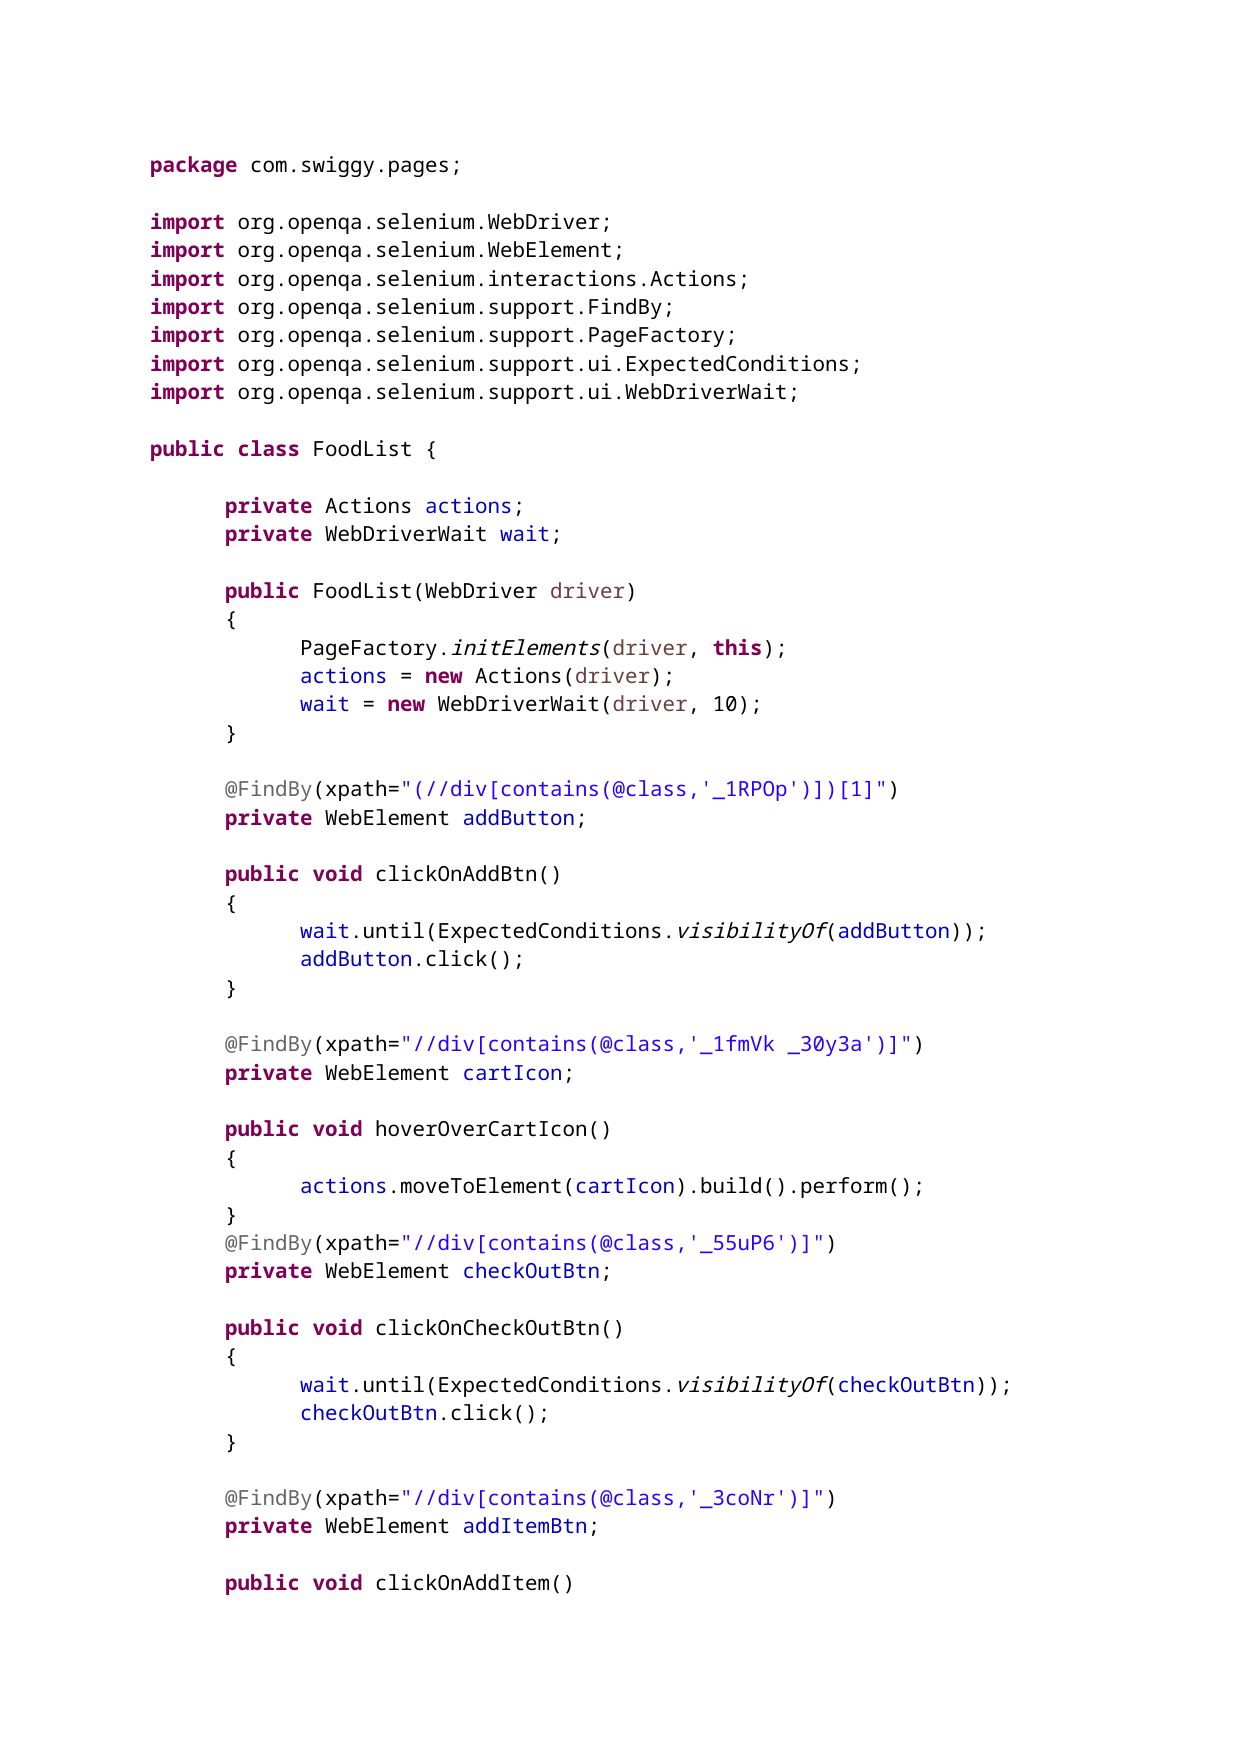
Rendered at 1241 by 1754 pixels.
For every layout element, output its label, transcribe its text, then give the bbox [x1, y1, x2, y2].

text import org.openqa.selenium.support.FindBy; [150, 292, 1090, 321]
text public class FoodList { [150, 434, 1090, 463]
text public void hoverOverCartIcon() [150, 1114, 1090, 1143]
text public void clickOnAddItem() [150, 1568, 1090, 1597]
text PageFactory.initElements(driver, this); [150, 633, 1090, 661]
text wait = new WebDriverWait(driver, 10); [150, 689, 1090, 718]
text checkOutBtn.click(); [150, 1398, 1090, 1427]
text } [150, 718, 1090, 746]
text { [150, 1143, 1090, 1171]
text package com.swiggy.pages; [150, 150, 1090, 178]
text private Actions actions; [150, 491, 1090, 519]
text @FindBy(xpath="//div[contains(@class,'_55uP6')]") [150, 1228, 1090, 1257]
text private WebElement addItemBtn; [150, 1512, 1090, 1540]
text import org.openqa.selenium.WebDriver; [150, 207, 1090, 235]
text { [150, 1341, 1090, 1370]
text } [150, 1200, 1090, 1228]
text public void clickOnAddBtn() [150, 859, 1090, 888]
text wait.until(ExpectedConditions.visibilityOf(checkOutBtn)); [150, 1370, 1090, 1398]
text import org.openqa.selenium.support.ui.ExpectedConditions; [150, 349, 1090, 377]
text public FoodList(WebDriver driver) [150, 576, 1090, 604]
text wait.until(ExpectedConditions.visibilityOf(addButton)); [150, 916, 1090, 944]
text import org.openqa.selenium.interactions.Actions; [150, 264, 1090, 292]
text @FindBy(xpath="//div[contains(@class,'_1fmVk _30y3a')]") [150, 1029, 1090, 1058]
text } [150, 1427, 1090, 1455]
text import org.openqa.selenium.support.ui.WebDriverWait; [150, 377, 1090, 406]
text actions.moveToElement(cartIcon).build().perform(); [150, 1171, 1090, 1200]
text { [150, 888, 1090, 916]
text { [150, 604, 1090, 633]
text } [150, 973, 1090, 1001]
text private WebElement addButton; [150, 803, 1090, 831]
text import org.openqa.selenium.WebElement; [150, 235, 1090, 264]
text actions = new Actions(driver); [150, 661, 1090, 689]
text @FindBy(xpath="//div[contains(@class,'_3coNr')]") [150, 1483, 1090, 1512]
text private WebElement cartIcon; [150, 1058, 1090, 1086]
text private WebElement checkOutBtn; [150, 1257, 1090, 1285]
text public void clickOnCheckOutBtn() [150, 1313, 1090, 1341]
text import org.openqa.selenium.support.PageFactory; [150, 321, 1090, 349]
text addButton.click(); [150, 944, 1090, 973]
text private WebDriverWait wait; [150, 519, 1090, 548]
text @FindBy(xpath="(//div[contains(@class,'_1RPOp')])[1]") [150, 774, 1090, 803]
